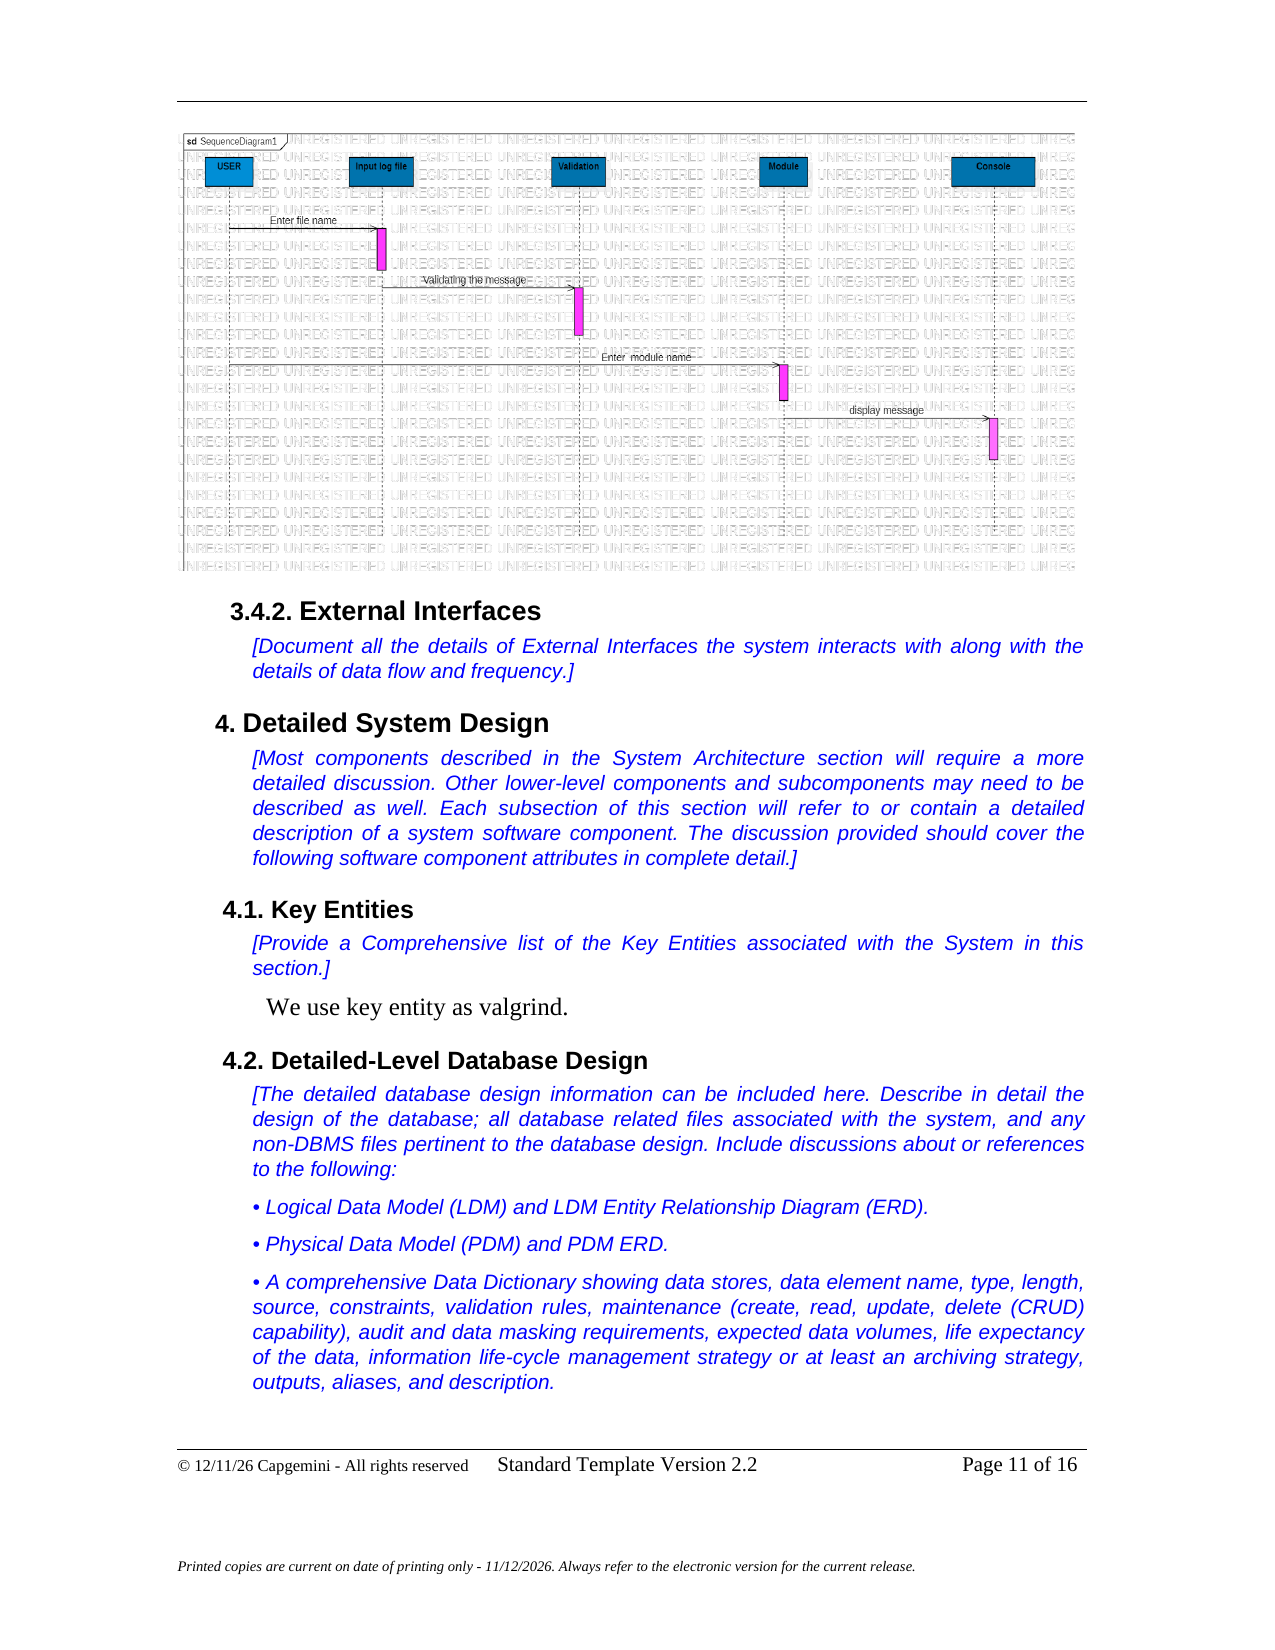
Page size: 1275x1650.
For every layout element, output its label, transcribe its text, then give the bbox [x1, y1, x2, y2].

text • Physical Data Model (PDM) and PDM ERD. [252, 1231, 1087, 1256]
picture [177, 126, 1075, 571]
subtitle Detailed System Design [215, 707, 1087, 739]
text We use key entity as valgrind. [266, 992, 1087, 1021]
text [Document all the details of External Interfaces the system interacts with along with the details of data flow and frequency.] [252, 632, 1087, 682]
text [The detailed database design information can be included here. Describe in detail the design of the database; all database related files associated with the system, and any non-DBMS files pertinent to the database design. Include discussions about or references to the following: [252, 1081, 1087, 1181]
text [Provide a Comprehensive list of the Key Entities associated with the System in this section.] [252, 930, 1087, 980]
text [Most components described in the System Architecture section will require a more detailed discussion. Other lower-level components and subcomponents may need to be described as well. Each subsection of this section will refer to or contain a detailed description of a system software component. The discussion provided should cover the following software component attributes in complete detail.] [252, 745, 1087, 870]
text • A comprehensive Data Dictionary showing data stores, data element name, type, length, source, constraints, validation rules, maintenance (create, read, update, delete (CRUD) capability), audit and data masking requirements, expected data volumes, life expectancy of the data, information life-cycle management strategy or at least an archiving strategy, outputs, aliases, and description. [252, 1269, 1087, 1394]
subtitle Key Entities [222, 895, 1087, 924]
subtitle Detailed-Level Database Design [222, 1046, 1087, 1075]
text • Logical Data Model (LDM) and LDM Entity Relationship Diagram (ERD). [252, 1194, 1087, 1219]
subtitle External Interfaces [230, 595, 1087, 626]
